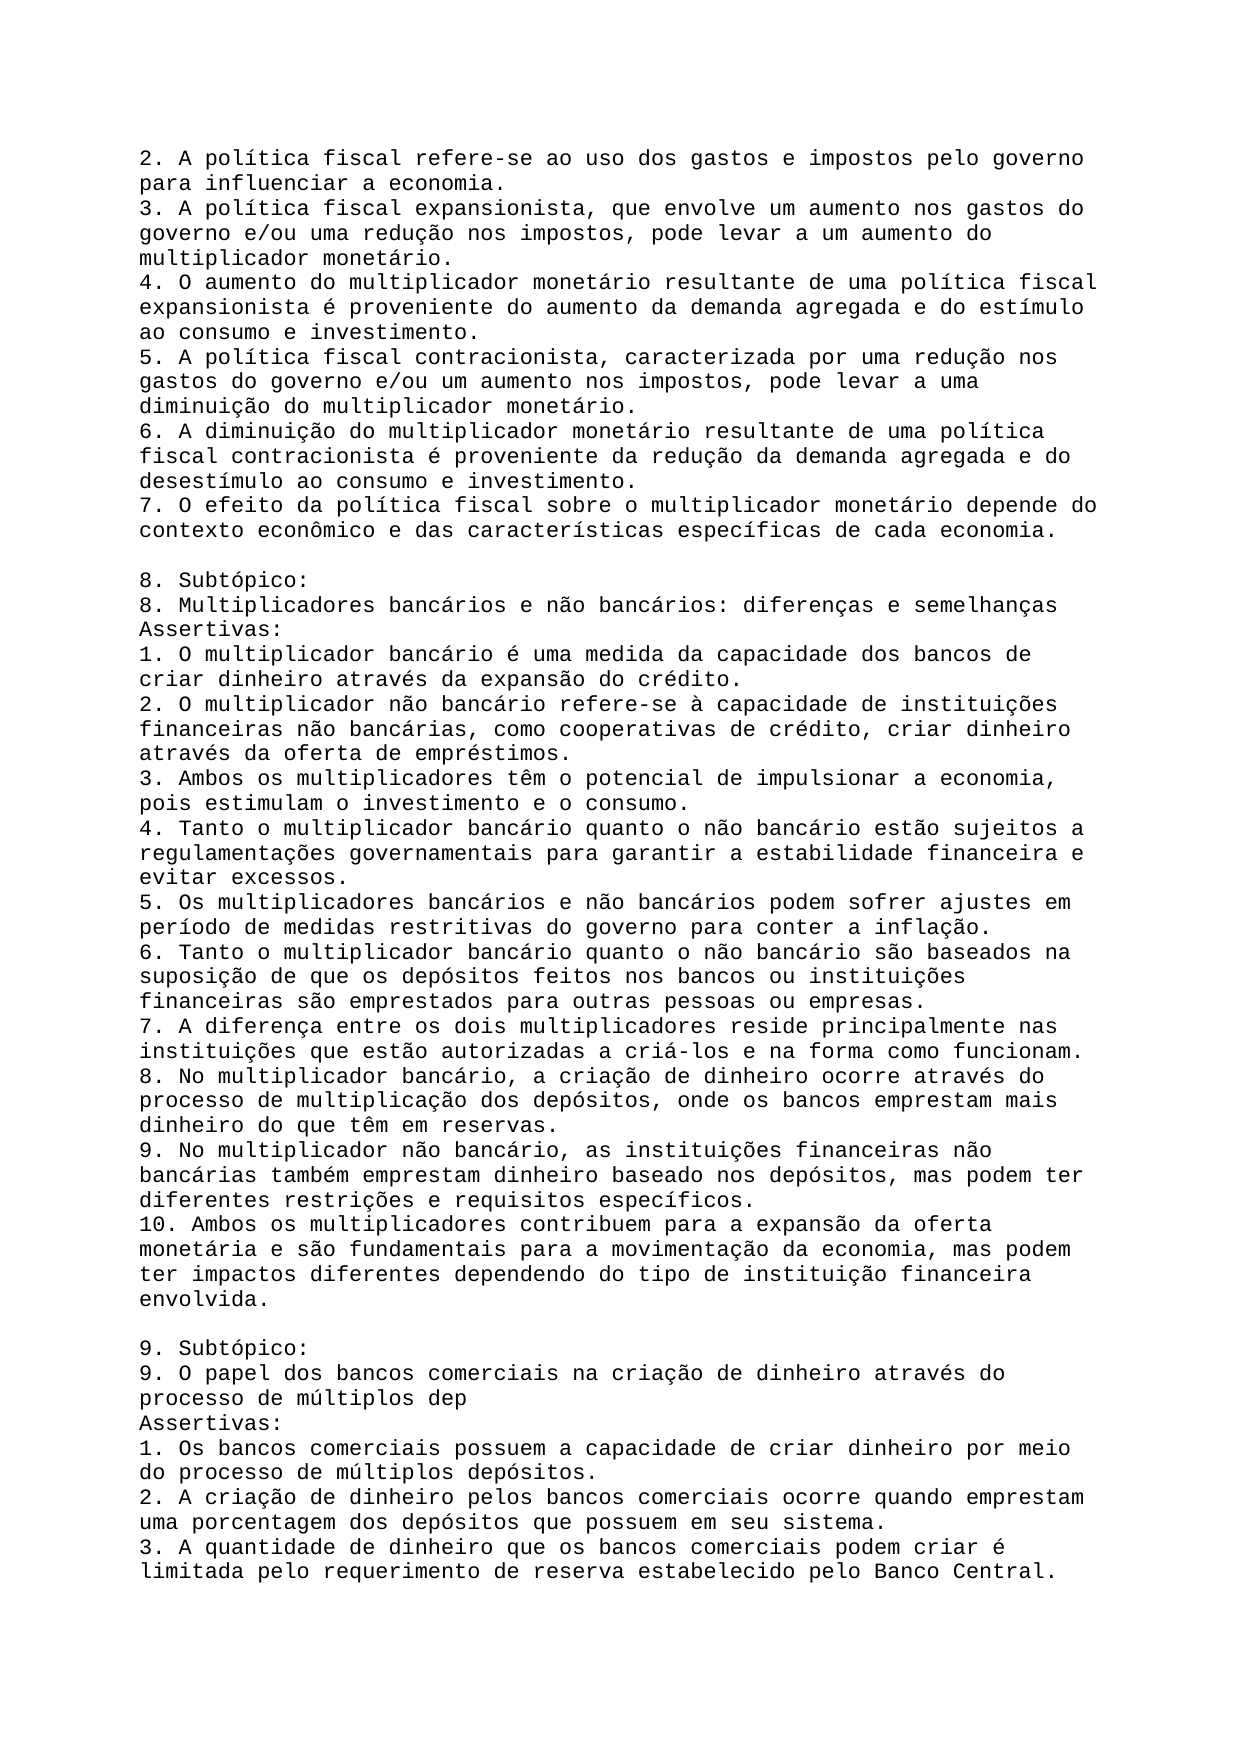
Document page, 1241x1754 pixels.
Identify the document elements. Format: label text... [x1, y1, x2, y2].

text 9. O papel dos bancos comerciais na criação de dinheiro através do processo de múltiplos dep [139, 1362, 1101, 1412]
text 5. A política fiscal contracionista, caracterizada por uma redução nos gastos do governo e/ou um aumento nos impostos, pode levar a uma diminuição do multiplicador monetário. [139, 346, 1101, 420]
text 1. Os bancos comerciais possuem a capacidade de criar dinheiro por meio do processo de múltiplos depósitos. [139, 1437, 1101, 1486]
text Assertivas: [139, 1412, 1101, 1437]
text 9. No multiplicador não bancário, as instituições financeiras não bancárias também emprestam dinheiro baseado nos depósitos, mas podem ter diferentes restrições e requisitos específicos. [139, 1139, 1101, 1214]
text 3. Ambos os multiplicadores têm o potencial de impulsionar a economia, pois estimulam o investimento e o consumo. [139, 767, 1101, 817]
text 7. O efeito da política fiscal sobre o multiplicador monetário depende do contexto econômico e das características específicas de cada economia. [139, 495, 1101, 544]
text 3. A quantidade de dinheiro que os bancos comerciais podem criar é limitada pelo requerimento de reserva estabelecido pelo Banco Central. [139, 1536, 1101, 1586]
text 6. Tanto o multiplicador bancário quanto o não bancário são baseados na suposição de que os depósitos feitos nos bancos ou instituições financeiras são emprestados para outras pessoas ou empresas. [139, 941, 1101, 1015]
text 2. A política fiscal refere-se ao uso dos gastos e impostos pelo governo para influenciar a economia. [139, 148, 1101, 197]
text Assertivas: [139, 619, 1101, 643]
text 9. Subtópico: [139, 1338, 1101, 1362]
text 8. No multiplicador bancário, a criação de dinheiro ocorre através do processo de multiplicação dos depósitos, onde os bancos emprestam mais dinheiro do que têm em reservas. [139, 1065, 1101, 1139]
text 4. Tanto o multiplicador bancário quanto o não bancário estão sujeitos a regulamentações governamentais para garantir a estabilidade financeira e evitar excessos. [139, 817, 1101, 891]
text 2. O multiplicador não bancário refere-se à capacidade de instituições financeiras não bancárias, como cooperativas de crédito, criar dinheiro através da oferta de empréstimos. [139, 693, 1101, 767]
text 3. A política fiscal expansionista, que envolve um aumento nos gastos do governo e/ou uma redução nos impostos, pode levar a um aumento do multiplicador monetário. [139, 197, 1101, 272]
text 8. Multiplicadores bancários e não bancários: diferenças e semelhanças [139, 594, 1101, 619]
text 7. A diferença entre os dois multiplicadores reside principalmente nas instituições que estão autorizadas a criá-los e na forma como funcionam. [139, 1015, 1101, 1065]
text 1. O multiplicador bancário é uma medida da capacidade dos bancos de criar dinheiro através da expansão do crédito. [139, 643, 1101, 693]
text 2. A criação de dinheiro pelos bancos comerciais ocorre quando emprestam uma porcentagem dos depósitos que possuem em seu sistema. [139, 1486, 1101, 1536]
text 4. O aumento do multiplicador monetário resultante de uma política fiscal expansionista é proveniente do aumento da demanda agregada e do estímulo ao consumo e investimento. [139, 272, 1101, 346]
text 10. Ambos os multiplicadores contribuem para a expansão da oferta monetária e são fundamentais para a movimentação da economia, mas podem ter impactos diferentes dependendo do tipo de instituição financeira envolvida. [139, 1214, 1101, 1313]
text 5. Os multiplicadores bancários e não bancários podem sofrer ajustes em período de medidas restritivas do governo para conter a inflação. [139, 891, 1101, 941]
text 8. Subtópico: [139, 569, 1101, 594]
text 6. A diminuição do multiplicador monetário resultante de uma política fiscal contracionista é proveniente da redução da demanda agregada e do desestímulo ao consumo e investimento. [139, 420, 1101, 495]
